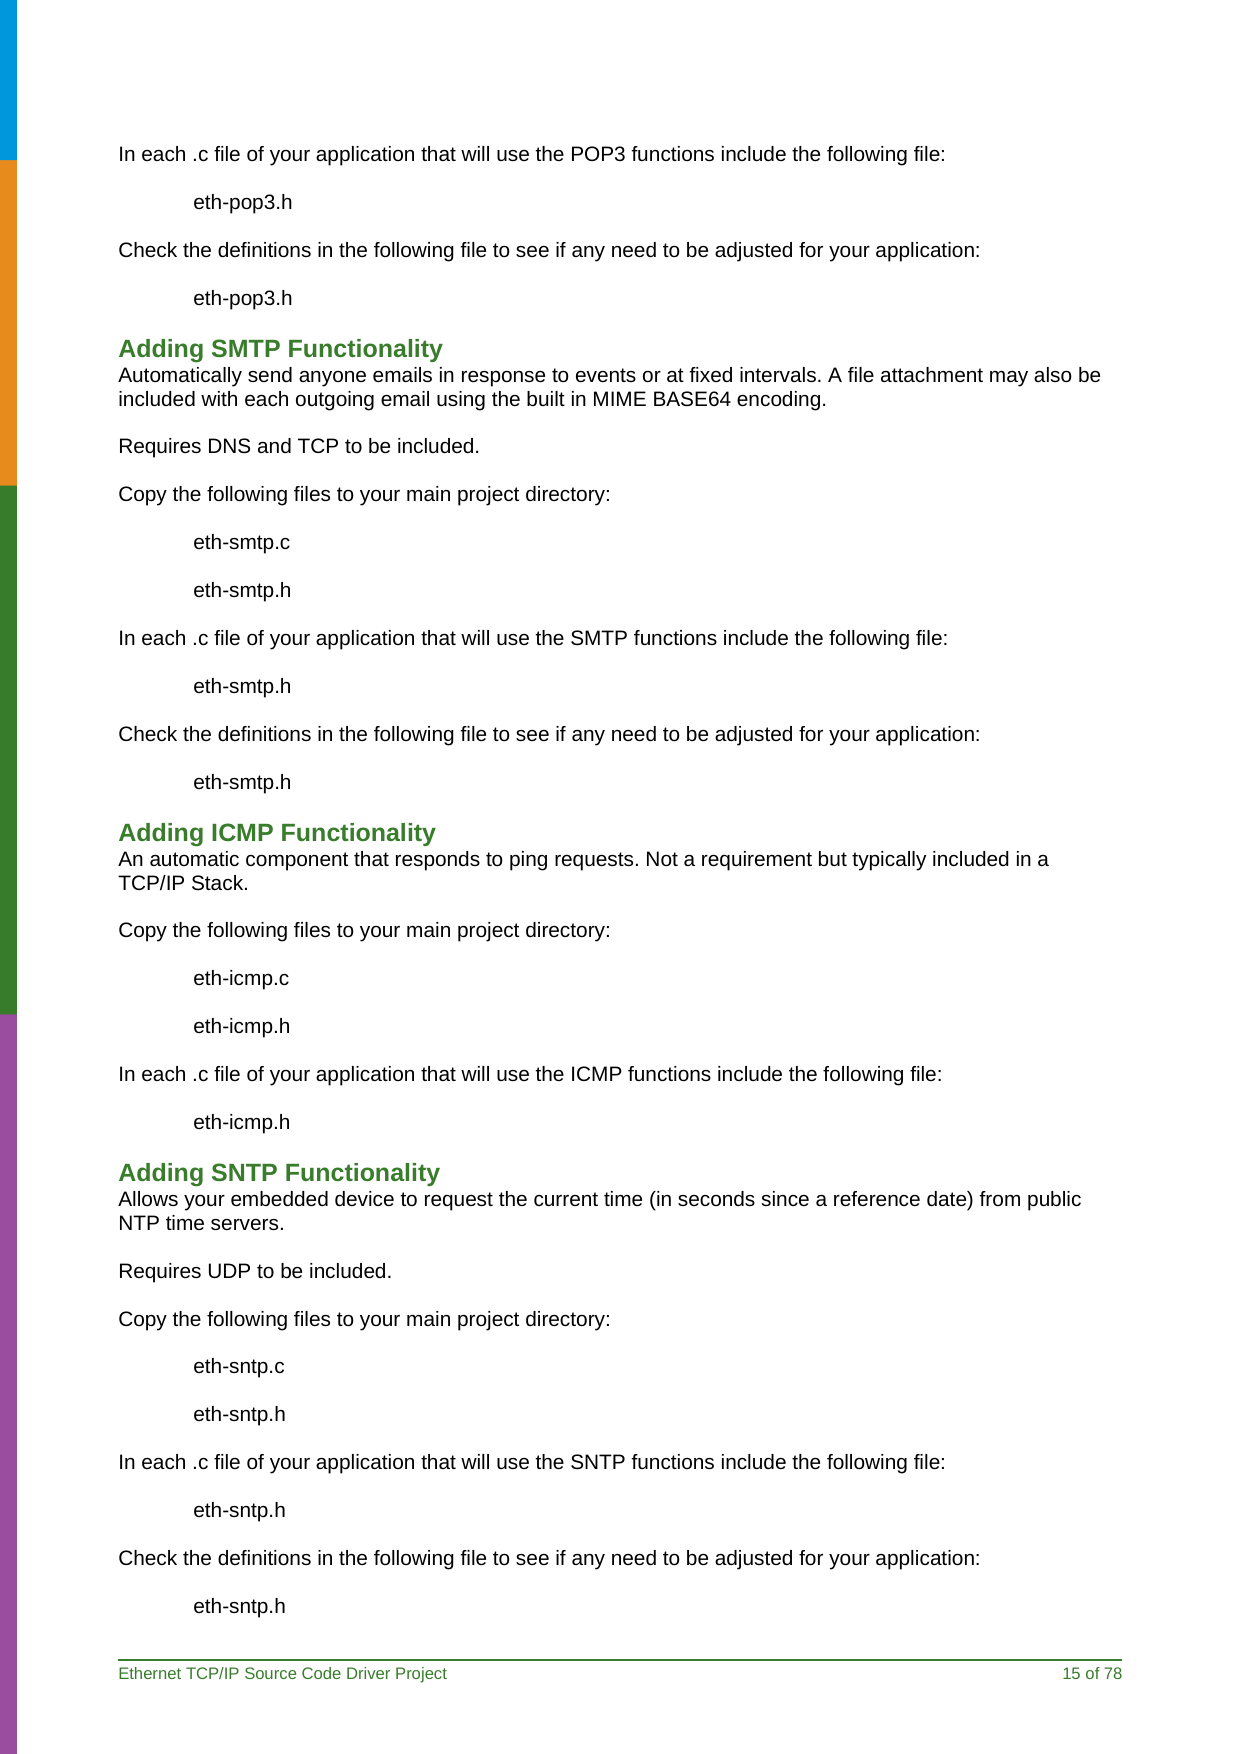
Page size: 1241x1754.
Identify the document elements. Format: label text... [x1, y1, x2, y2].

text Requires UDP to be included. [118, 1258, 1122, 1282]
text In each .c file of your application that will use the ICMP functions include the following file: [118, 1062, 1122, 1086]
text Check the definitions in the following file to see if any need to be adjusted for your application: [118, 722, 1122, 746]
text Allows your embedded device to request the current time (in seconds since a reference date) from public NTP time servers. [118, 1187, 1122, 1234]
text In each .c file of your application that will use the SMTP functions include the following file: [118, 626, 1122, 650]
text eth-icmp.c [193, 966, 1122, 990]
text eth-pop3.h [118, 190, 1122, 214]
subtitle Adding ICMP Functionality [118, 818, 1122, 846]
text eth-sntp.h [118, 1498, 1122, 1522]
text Automatically send anyone emails in response to events or at fixed intervals. A file attachment may also be included with each outgoing email using the built in MIME BASE64 encoding. [118, 362, 1122, 410]
text eth-smtp.h [118, 674, 1122, 698]
text Copy the following files to your main project directory: [118, 1306, 1122, 1330]
picture [0, 161, 17, 1754]
text An automatic component that responds to ping requests. Not a requirement but typically included in a TCP/IP Stack. [118, 846, 1122, 894]
subtitle Adding SMTP Functionality [118, 334, 1122, 362]
text eth-icmp.h [118, 1110, 1122, 1134]
text Check the definitions in the following file to see if any need to be adjusted for your application: [118, 238, 1122, 262]
text eth-sntp.c [193, 1354, 1122, 1378]
text Copy the following files to your main project directory: [118, 918, 1122, 942]
text eth-sntp.h [193, 1402, 1122, 1426]
text In each .c file of your application that will use the SNTP functions include the following file: [118, 1450, 1122, 1474]
text eth-smtp.h [118, 770, 1122, 794]
subtitle Adding SNTP Functionality [118, 1158, 1122, 1187]
text Requires DNS and TCP to be included. [118, 434, 1122, 458]
text In each .c file of your application that will use the POP3 functions include the following file: [118, 142, 1122, 166]
text eth-pop3.h [118, 286, 1122, 310]
text eth-icmp.h [193, 1014, 1122, 1038]
text eth-sntp.h [118, 1594, 1122, 1618]
text eth-smtp.h [193, 578, 1122, 602]
text Check the definitions in the following file to see if any need to be adjusted for your application: [118, 1546, 1122, 1570]
text Copy the following files to your main project directory: [118, 482, 1122, 506]
text eth-smtp.c [193, 530, 1122, 554]
